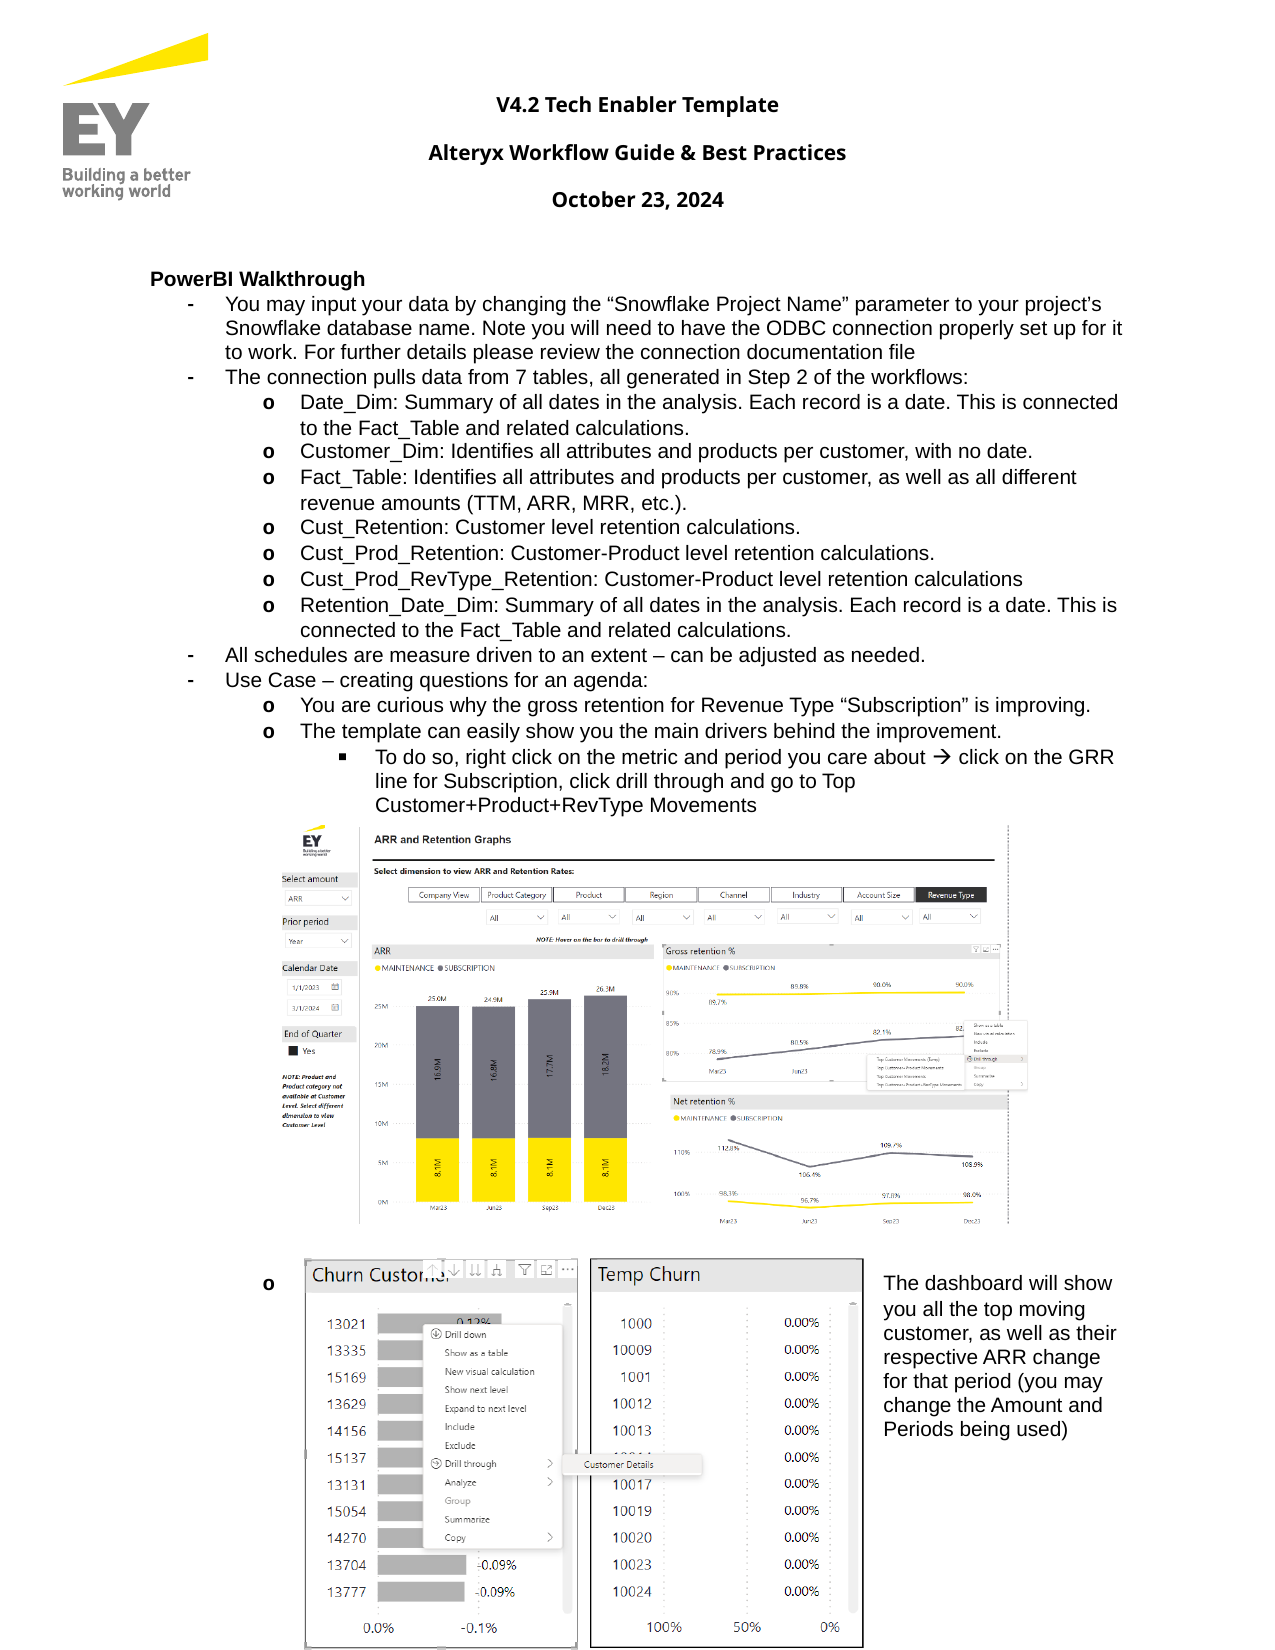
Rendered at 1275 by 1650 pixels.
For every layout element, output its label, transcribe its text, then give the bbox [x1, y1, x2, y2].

list Retention_Date_Dim: Summary of all dates in the analysis. Each record is a date. This is connected to the Fact_Table and related calculations. [262, 592, 1125, 642]
list The template can easily show you the main drivers behind the improvement. [262, 719, 1125, 745]
list Cust_Retention: Customer level retention calculations. [262, 515, 1125, 541]
list The connection pulls data from 7 tables, all generated in Step 2 of the workflows: [187, 364, 1125, 389]
list Cust_Prod_Retention: Customer-Product level retention calculations. [262, 541, 1125, 567]
text PowerBI Walkthrough [150, 267, 1125, 291]
list You are curious why the gross retention for Revenue Type “Subscription” is improving. [262, 693, 1125, 719]
list You may input your data by changing the “Snowflake Project Name” parameter to your project’s Snowflake database name. Note you will need to have the ODBC connection properly set up for it to work. For further details please review the connection documentation file [187, 291, 1125, 364]
list The dashboard will show you all the top moving customer, as well as their respective ARR change for that period (you may change the Amount and Periods being used) [865, 1271, 1125, 1441]
list To do so, right click on the metric and period you care about click on the GRR line for Subscription, click drill through and go to Top Customer+Product+RevType Movements [337, 745, 1125, 817]
list Fact_Table: Identifies all attributes and products per customer, as well as all different revenue amounts (TTM, ARR, MRR, etc.). [262, 465, 1125, 515]
list All schedules are measure driven to an extent – can be adjusted as needed. [187, 642, 1125, 668]
list Cust_Prod_RevType_Retention: Customer-Product level retention calculations [262, 567, 1125, 592]
picture [301, 1256, 865, 1650]
list Customer_Dim: Identifies all attributes and products per customer, with no date. [262, 439, 1125, 465]
picture [282, 825, 1029, 1224]
list Date_Dim: Summary of all dates in the analysis. Each record is a date. This is connected to the Fact_Table and related calculations. [262, 389, 1125, 439]
list Use Case – creating questions for an agenda: [187, 668, 1125, 693]
